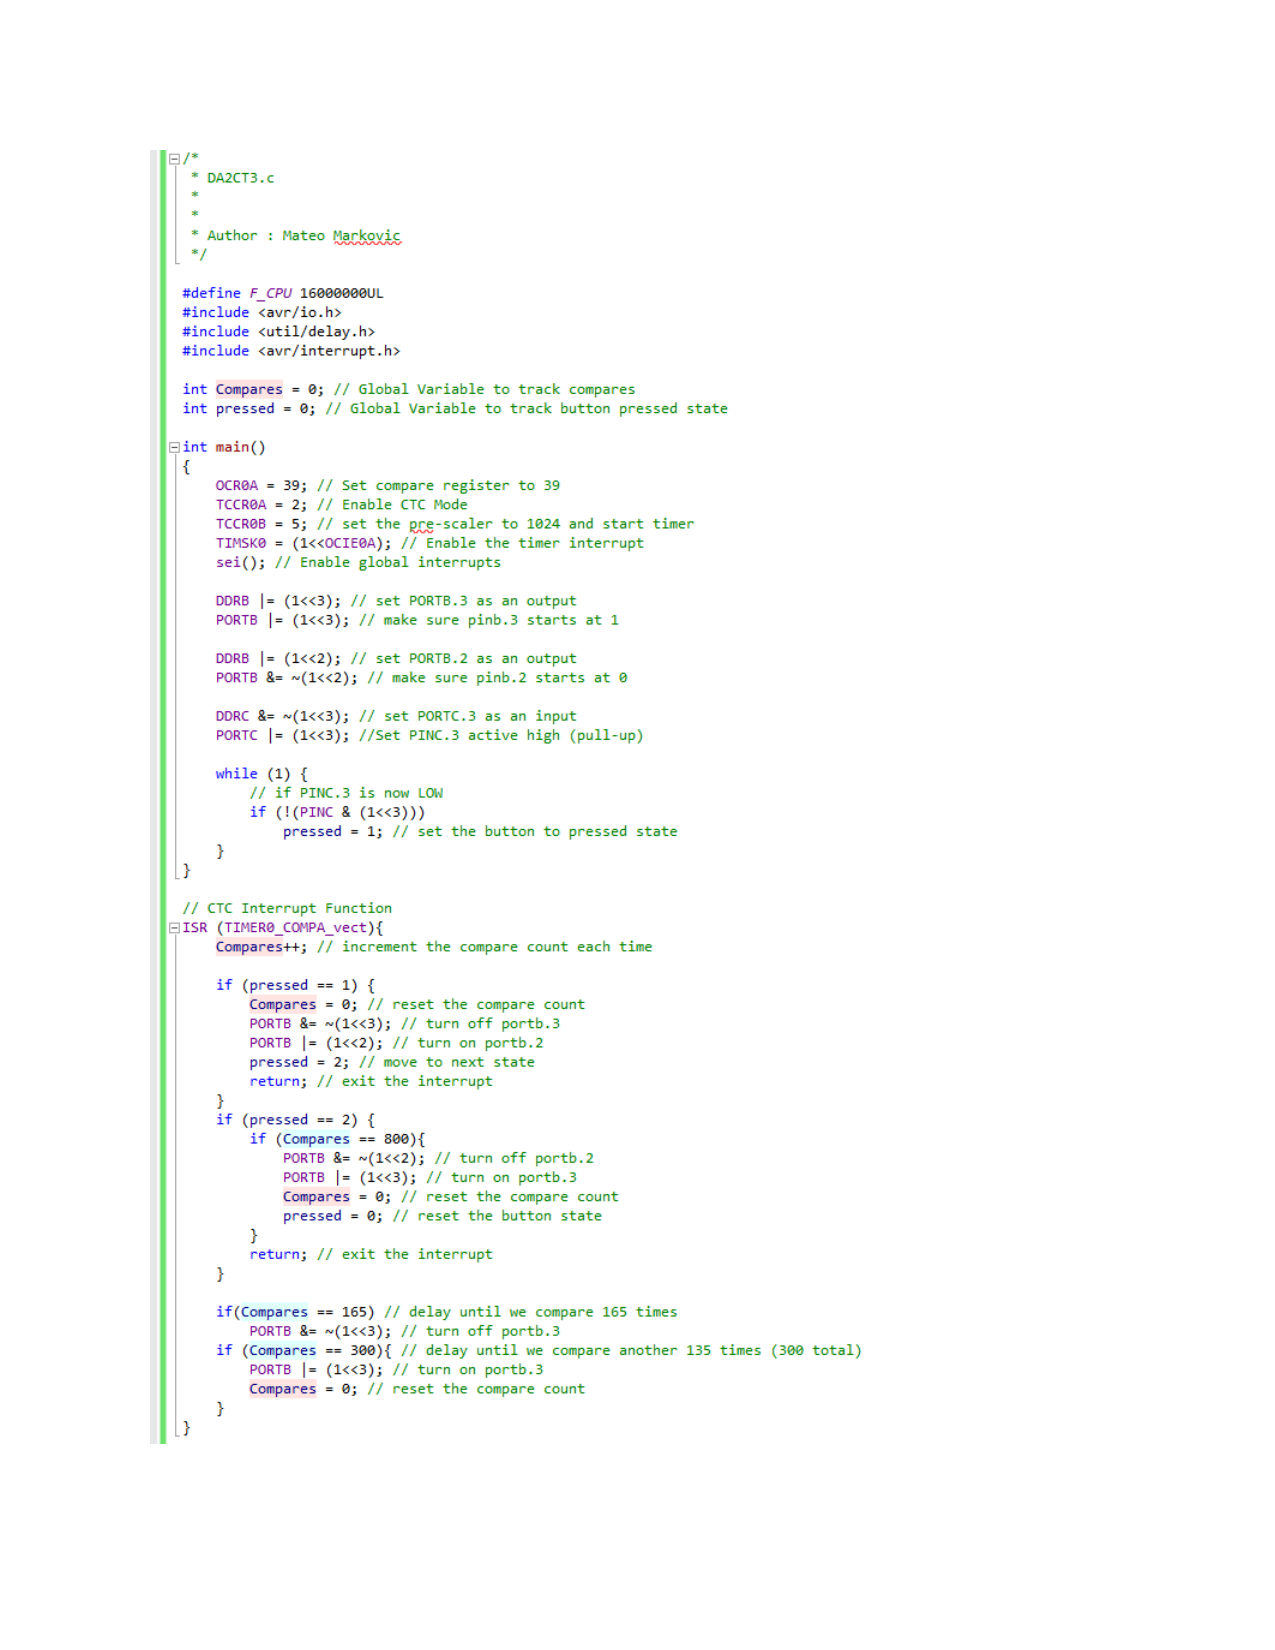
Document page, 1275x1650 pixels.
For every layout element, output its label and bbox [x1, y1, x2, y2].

picture [150, 150, 889, 1444]
